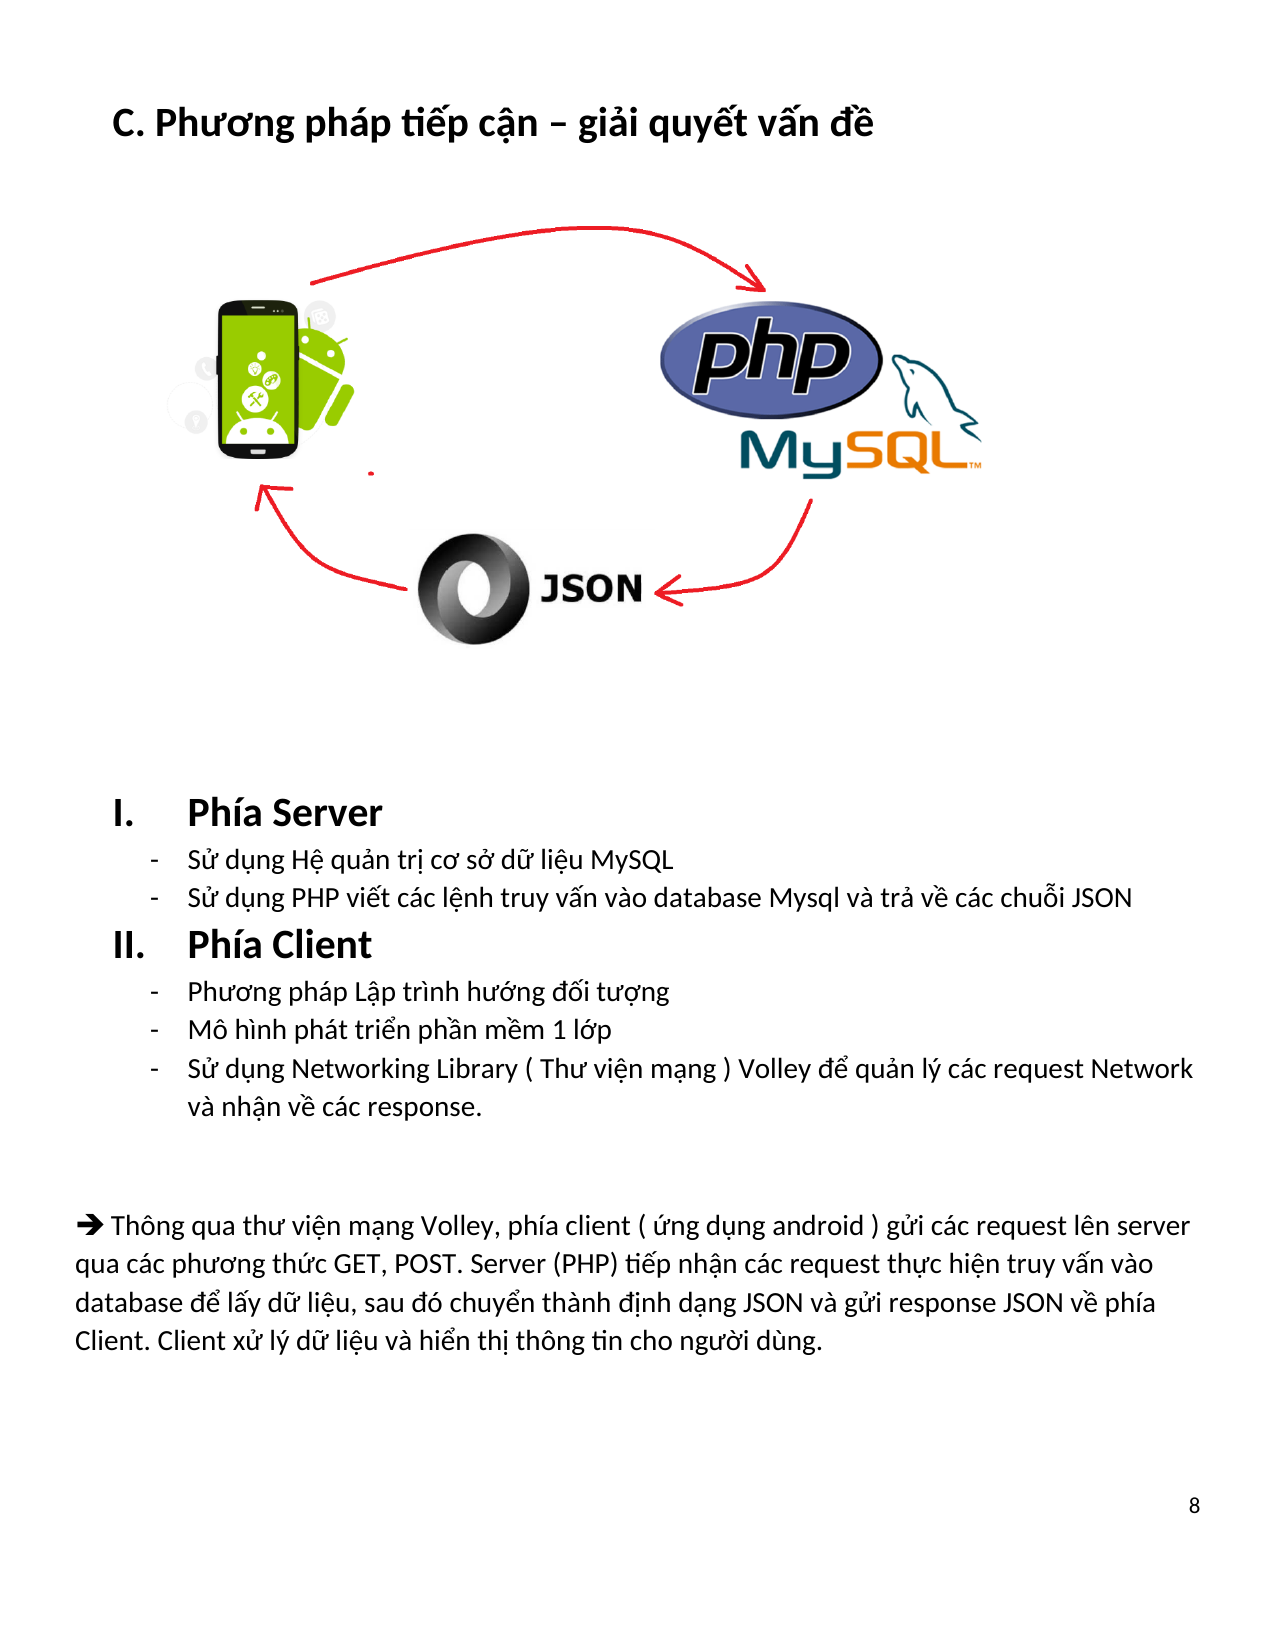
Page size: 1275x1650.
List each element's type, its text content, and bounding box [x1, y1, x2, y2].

list Phía Client [112, 918, 1200, 969]
list Phương pháp Lập trình hướng đối tượng [150, 973, 1200, 1008]
text Thông qua thư viện mạng Volley, phía client ( ứng dụng android ) gửi các request lên server qua các phương thức GET, POST. Server (PHP) tiếp nhận các request thực hiện truy vấn vào database để lấy dữ liệu, sau đó chuyển thành định dạng JSON và gửi response JSON về phía Client. Client xử lý dữ liệu và hiển thị thông tin cho người dùng. [75, 1207, 1200, 1358]
list Sử dụng PHP viết các lệnh truy vấn vào database Mysql và trả về các chuỗi JSON [150, 879, 1200, 915]
list Sử dụng Networking Library ( Thư viện mạng ) Volley để quản lý các request Network và nhận về các response. [150, 1050, 1200, 1124]
list Sử dụng Hệ quản trị cơ sở dữ liệu MySQL [150, 841, 1200, 877]
list Phương pháp tiếp cận – giải quyết vấn đề [112, 96, 1200, 147]
list Phía Server [112, 786, 1200, 837]
picture [154, 205, 1006, 664]
list Mô hình phát triển phần mềm 1 lớp [150, 1011, 1200, 1047]
